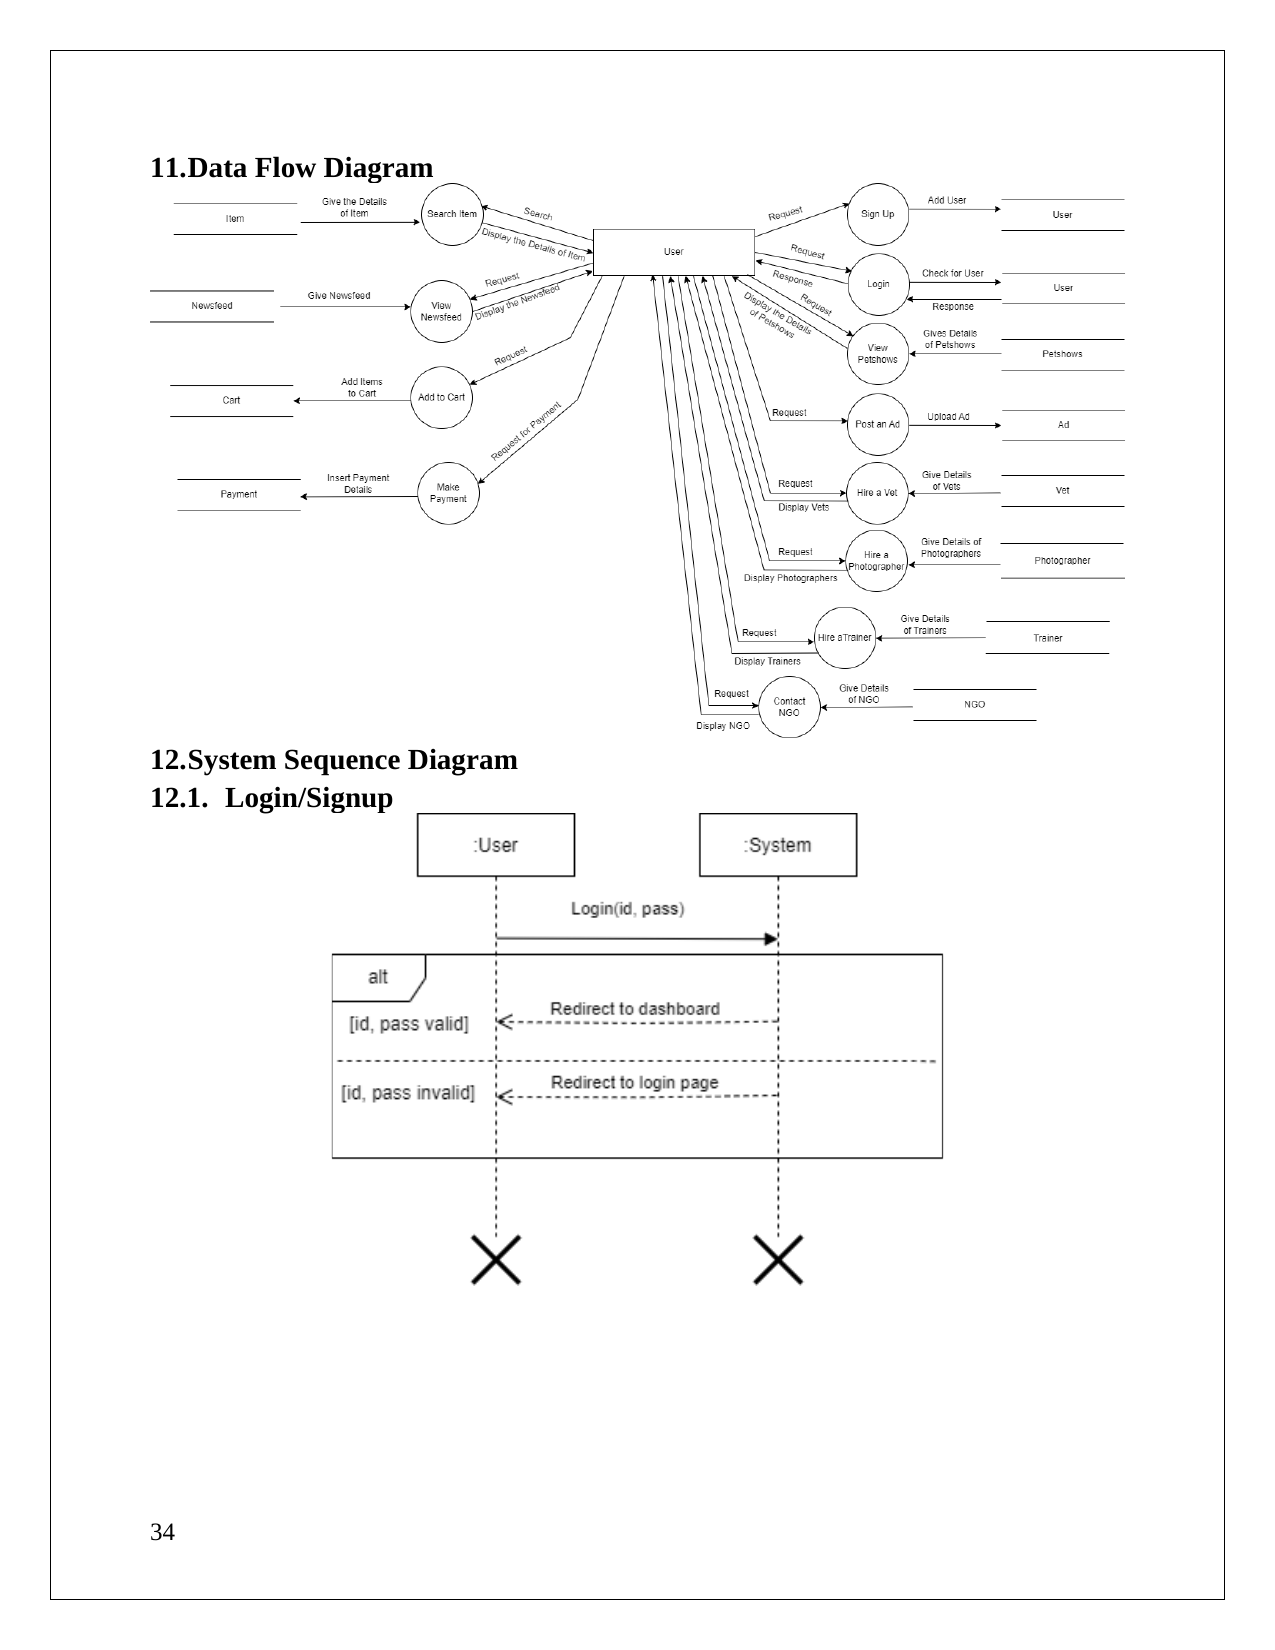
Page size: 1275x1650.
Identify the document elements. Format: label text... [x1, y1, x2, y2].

picture [150, 183, 1125, 738]
picture [331, 813, 944, 1286]
subtitle Data Flow Diagram [150, 150, 1125, 183]
subtitle System Sequence Diagram [150, 742, 1125, 776]
subtitle Login/Signup [150, 780, 1125, 813]
